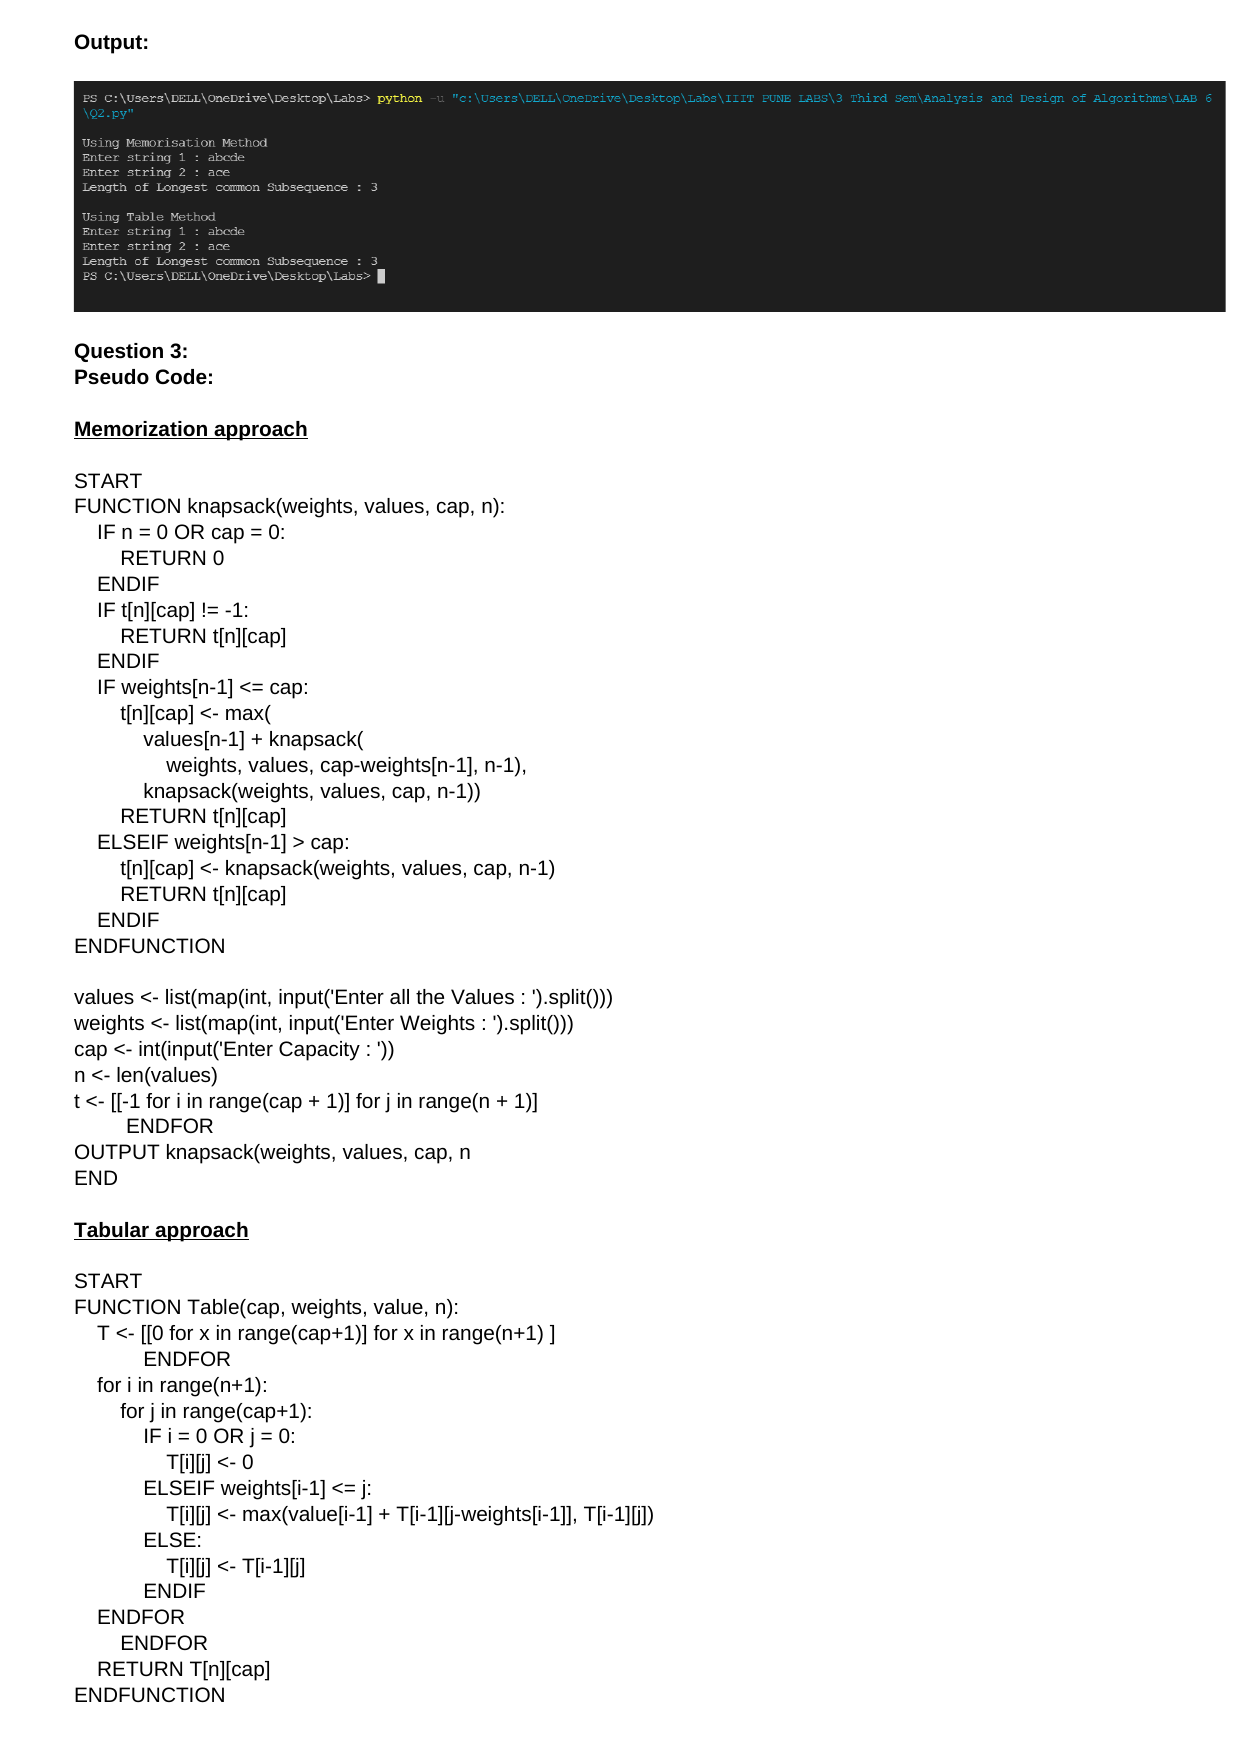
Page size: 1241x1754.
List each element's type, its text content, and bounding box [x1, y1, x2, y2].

text ENDFOR [74, 1605, 1196, 1629]
text IF n = 0 OR cap = 0: [74, 520, 1196, 544]
text Question 3: [74, 339, 1196, 363]
text ENDIF [74, 649, 1196, 673]
text IF i = 0 OR j = 0: [74, 1424, 1196, 1448]
text Output: [74, 29, 1196, 53]
text RETURN t[n][cap] [74, 804, 1196, 828]
text RETURN t[n][cap] [74, 623, 1196, 647]
text RETURN 0 [74, 546, 1196, 570]
text ENDFOR [74, 1114, 1196, 1138]
text T[i][j] <- max(value[i-1] + T[i-1][j-weights[i-1]], T[i-1][j]) [74, 1502, 1196, 1526]
text START [74, 468, 1196, 492]
text ELSE: [74, 1528, 1196, 1552]
text t[n][cap] <- knapsack(weights, values, cap, n-1) [74, 856, 1196, 880]
text START [74, 1269, 1196, 1293]
text for j in range(cap+1): [74, 1398, 1196, 1422]
text RETURN t[n][cap] [74, 882, 1196, 906]
picture [73, 81, 1226, 312]
text Memorization approach [74, 417, 1196, 441]
text ENDFUNCTION [74, 933, 1196, 957]
text T[i][j] <- T[i-1][j] [74, 1553, 1196, 1577]
text ELSEIF weights[i-1] <= j: [74, 1476, 1196, 1500]
text ENDIF [74, 908, 1196, 932]
text values <- list(map(int, input('Enter all the Values : ').split())) [74, 985, 1196, 1009]
text FUNCTION knapsack(weights, values, cap, n): [74, 494, 1196, 518]
text OUTPUT knapsack(weights, values, cap, n [74, 1140, 1196, 1164]
text IF t[n][cap] != -1: [74, 598, 1196, 622]
text ENDIF [74, 1579, 1196, 1603]
text ENDFOR [74, 1631, 1196, 1655]
text T <- [[0 for x in range(cap+1)] for x in range(n+1) ] [74, 1321, 1196, 1345]
text n <- len(values) [74, 1063, 1196, 1087]
text RETURN T[n][cap] [74, 1657, 1196, 1681]
text weights, values, cap-weights[n-1], n-1), [74, 753, 1196, 777]
text cap <- int(input('Enter Capacity : ')) [74, 1037, 1196, 1061]
text IF weights[n-1] <= cap: [74, 675, 1196, 699]
text knapsack(weights, values, cap, n-1)) [74, 778, 1196, 802]
text ENDFUNCTION [74, 1683, 1196, 1707]
text t[n][cap] <- max( [74, 701, 1196, 725]
text Pseudo Code: [74, 365, 1196, 389]
text ENDFOR [74, 1347, 1196, 1371]
text values[n-1] + knapsack( [74, 727, 1196, 751]
text FUNCTION Table(cap, weights, value, n): [74, 1295, 1196, 1319]
text ENDIF [74, 572, 1196, 596]
text t <- [[-1 for i in range(cap + 1)] for j in range(n + 1)] [74, 1088, 1196, 1112]
text ELSEIF weights[n-1] > cap: [74, 830, 1196, 854]
text for i in range(n+1): [74, 1373, 1196, 1397]
text Tabular approach [74, 1218, 1196, 1242]
text END [74, 1166, 1196, 1190]
text T[i][j] <- 0 [74, 1450, 1196, 1474]
text weights <- list(map(int, input('Enter Weights : ').split())) [74, 1011, 1196, 1035]
